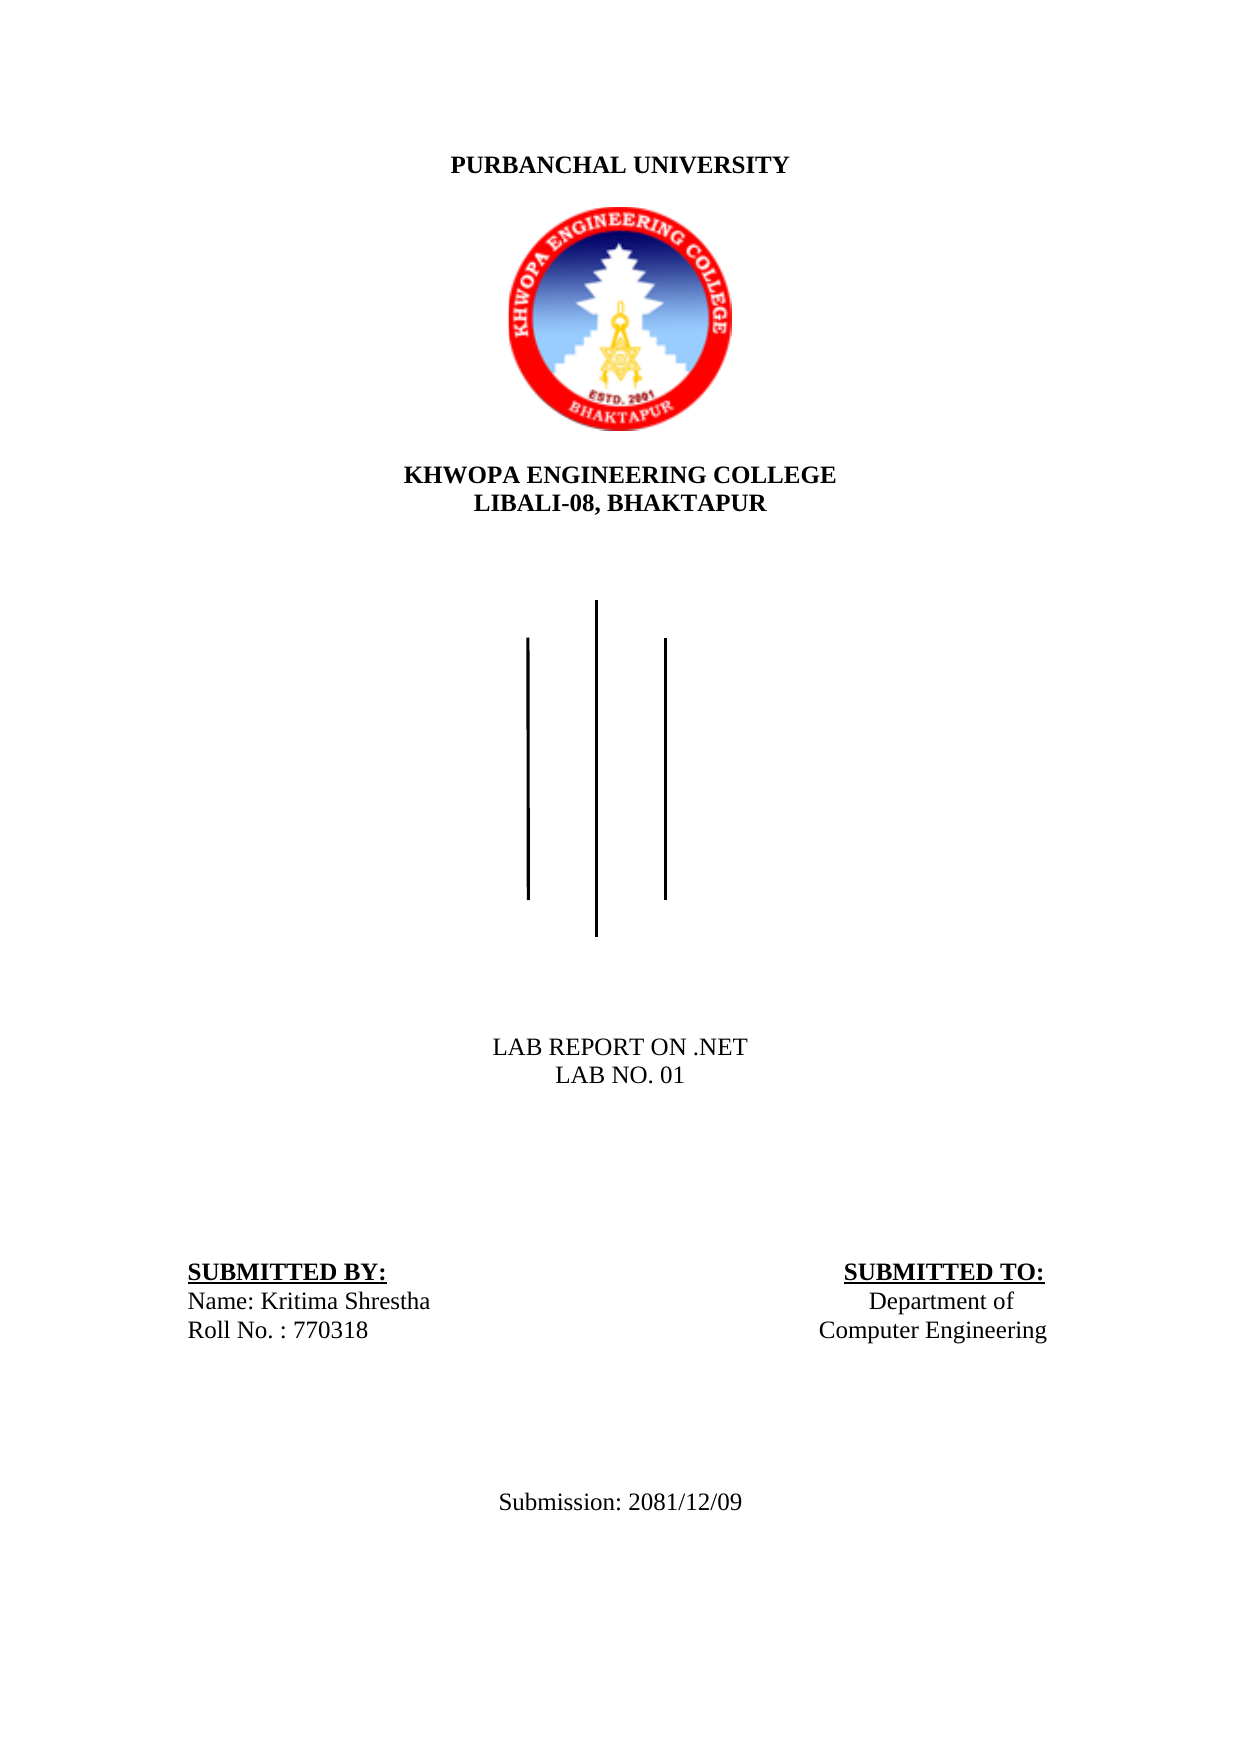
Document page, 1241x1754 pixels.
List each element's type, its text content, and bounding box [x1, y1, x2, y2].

text Submission: 2081/12/09 [187, 1487, 1053, 1516]
text PURBANCHAL UNIVERSITY [187, 150, 1053, 179]
text Roll No. : 770318 Computer Engineering [187, 1315, 1053, 1343]
text LAB REPORT ON .NET [187, 1032, 1053, 1061]
text KHWOPA ENGINEERING COLLEGE [187, 460, 1053, 488]
text Name: Kritima Shrestha Department of [187, 1286, 1053, 1315]
text SUBMITTED BY: SUBMITTED TO: [187, 1257, 1053, 1286]
picture [508, 207, 732, 431]
text LIBALI-08, BHAKTAPUR [187, 488, 1053, 517]
text LAB NO. 01 [187, 1061, 1053, 1089]
